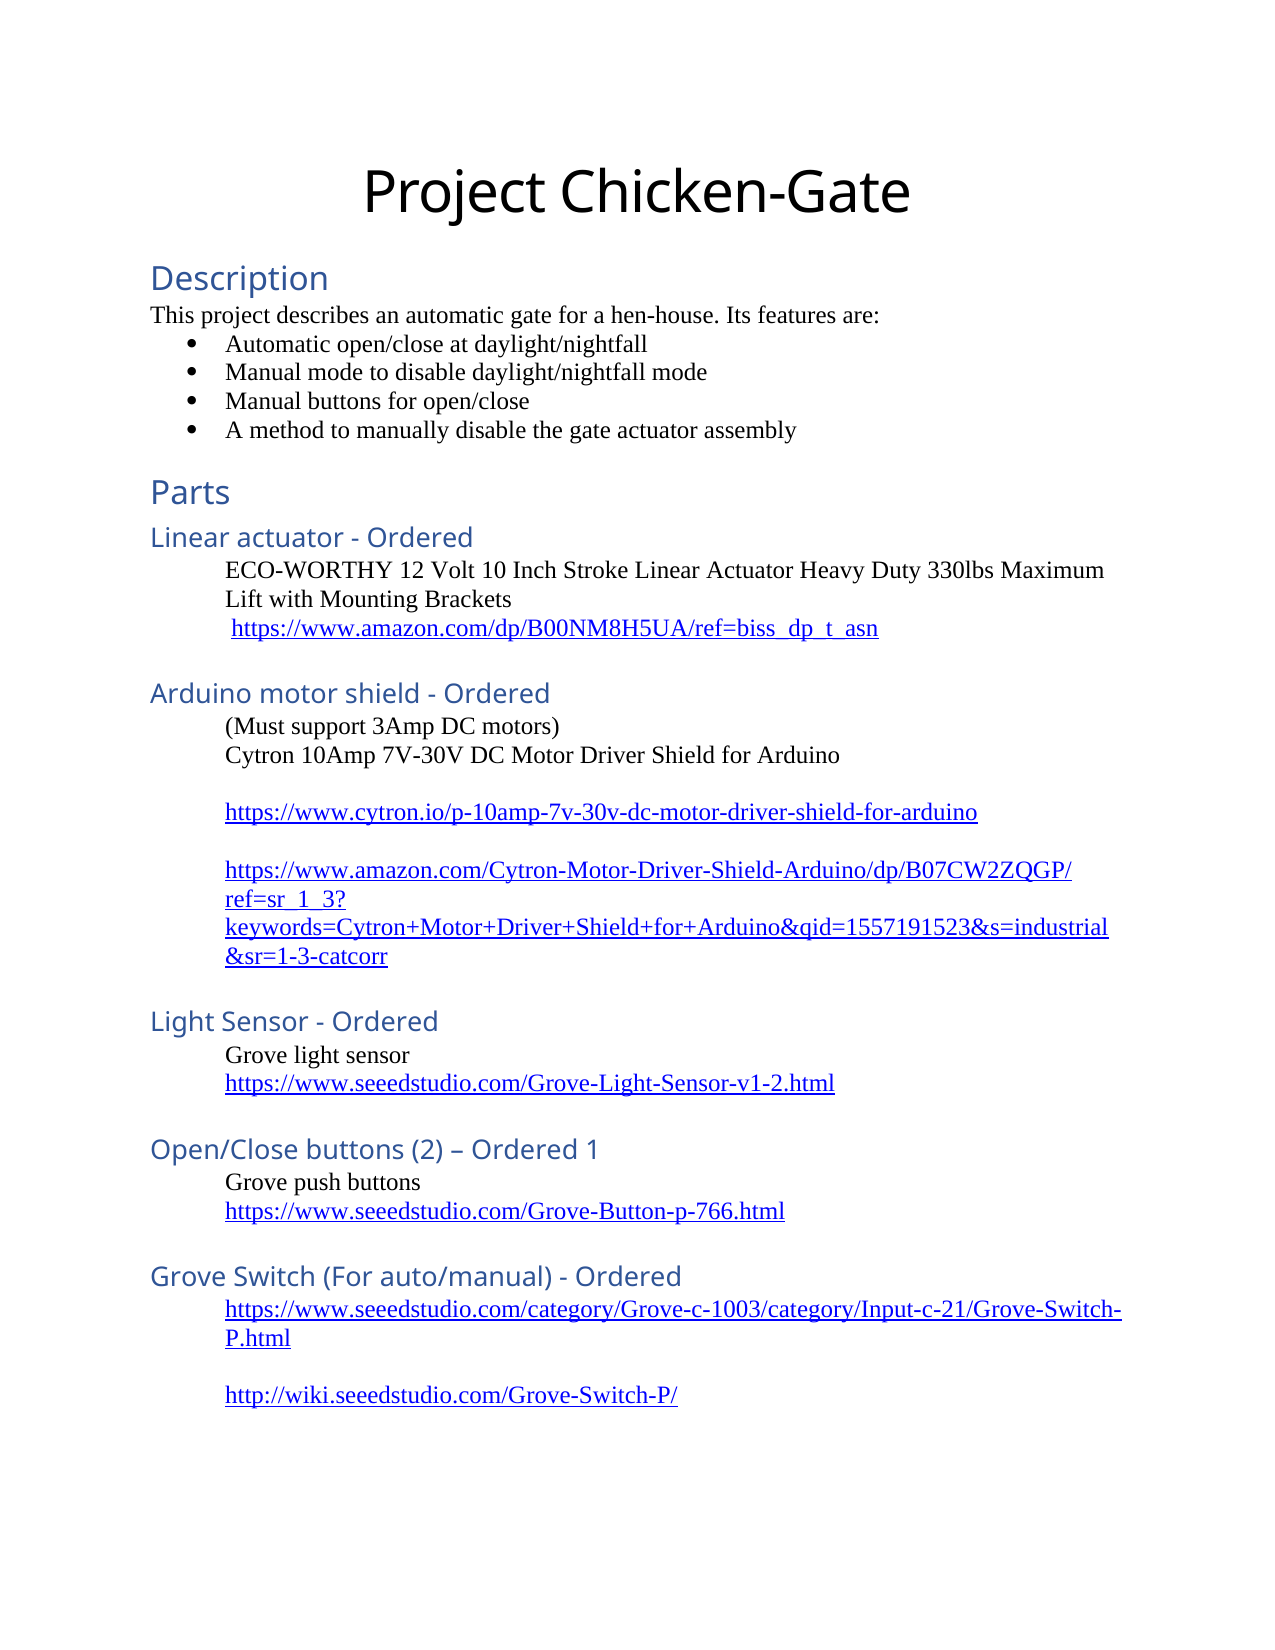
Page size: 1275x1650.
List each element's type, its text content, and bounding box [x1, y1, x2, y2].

text https://www.seeedstudio.com/Grove-Light-Sensor-v1-2.html [150, 1068, 1125, 1097]
text http://wiki.seeedstudio.com/Grove-Switch-P/ [150, 1381, 1125, 1409]
text https://www.amazon.com/Cytron-Motor-Driver-Shield-Arduino/dp/B07CW2ZQGP/ref=sr_1_3?keywords=Cytron+Motor+Driver+Shield+for+Arduino&qid=1557191523&s=industrial&sr=1-3-catcorr [225, 855, 1125, 970]
subtitle Open/Close buttons (2) – Ordered 1 [150, 1130, 1125, 1167]
subtitle Description [150, 254, 1125, 300]
text (Must support 3Amp DC motors) [225, 711, 1125, 740]
list A method to manually disable the gate actuator assembly [187, 415, 1125, 444]
subtitle Grove Switch (For auto/manual) - Ordered [150, 1257, 1125, 1294]
subtitle Parts [150, 469, 1125, 514]
subtitle Arduino motor shield - Ordered [150, 674, 1125, 711]
text https://www.seeedstudio.com/Grove-Button-p-766.html [225, 1196, 1125, 1224]
list Manual buttons for open/close [187, 386, 1125, 415]
text https://www.cytron.io/p-10amp-7v-30v-dc-motor-driver-shield-for-arduino [225, 797, 1125, 826]
list Manual mode to disable daylight/nightfall mode [187, 357, 1125, 386]
text This project describes an automatic gate for a hen-house. Its features are: [150, 300, 1125, 329]
text ECO-WORTHY 12 Volt 10 Inch Stroke Linear Actuator Heavy Duty 330lbs Maximum Lift with Mounting Brackets [225, 555, 1125, 613]
list Automatic open/close at daylight/nightfall [187, 329, 1125, 357]
text Cytron 10Amp 7V-30V DC Motor Driver Shield for Arduino [225, 740, 1125, 769]
text Grove light sensor [150, 1040, 1125, 1068]
text https://www.seeedstudio.com/category/Grove-c-1003/category/Input-c-21/Grove-Switch-P.html [225, 1294, 1125, 1352]
text Grove push buttons [150, 1167, 1125, 1196]
subtitle Light Sensor - Ordered [150, 1003, 1125, 1040]
text https://www.amazon.com/dp/B00NM8H5UA/ref=biss_dp_t_asn [225, 613, 1125, 641]
title Project Chicken-Gate [150, 150, 1125, 229]
subtitle Linear actuator - Ordered [150, 518, 1125, 555]
